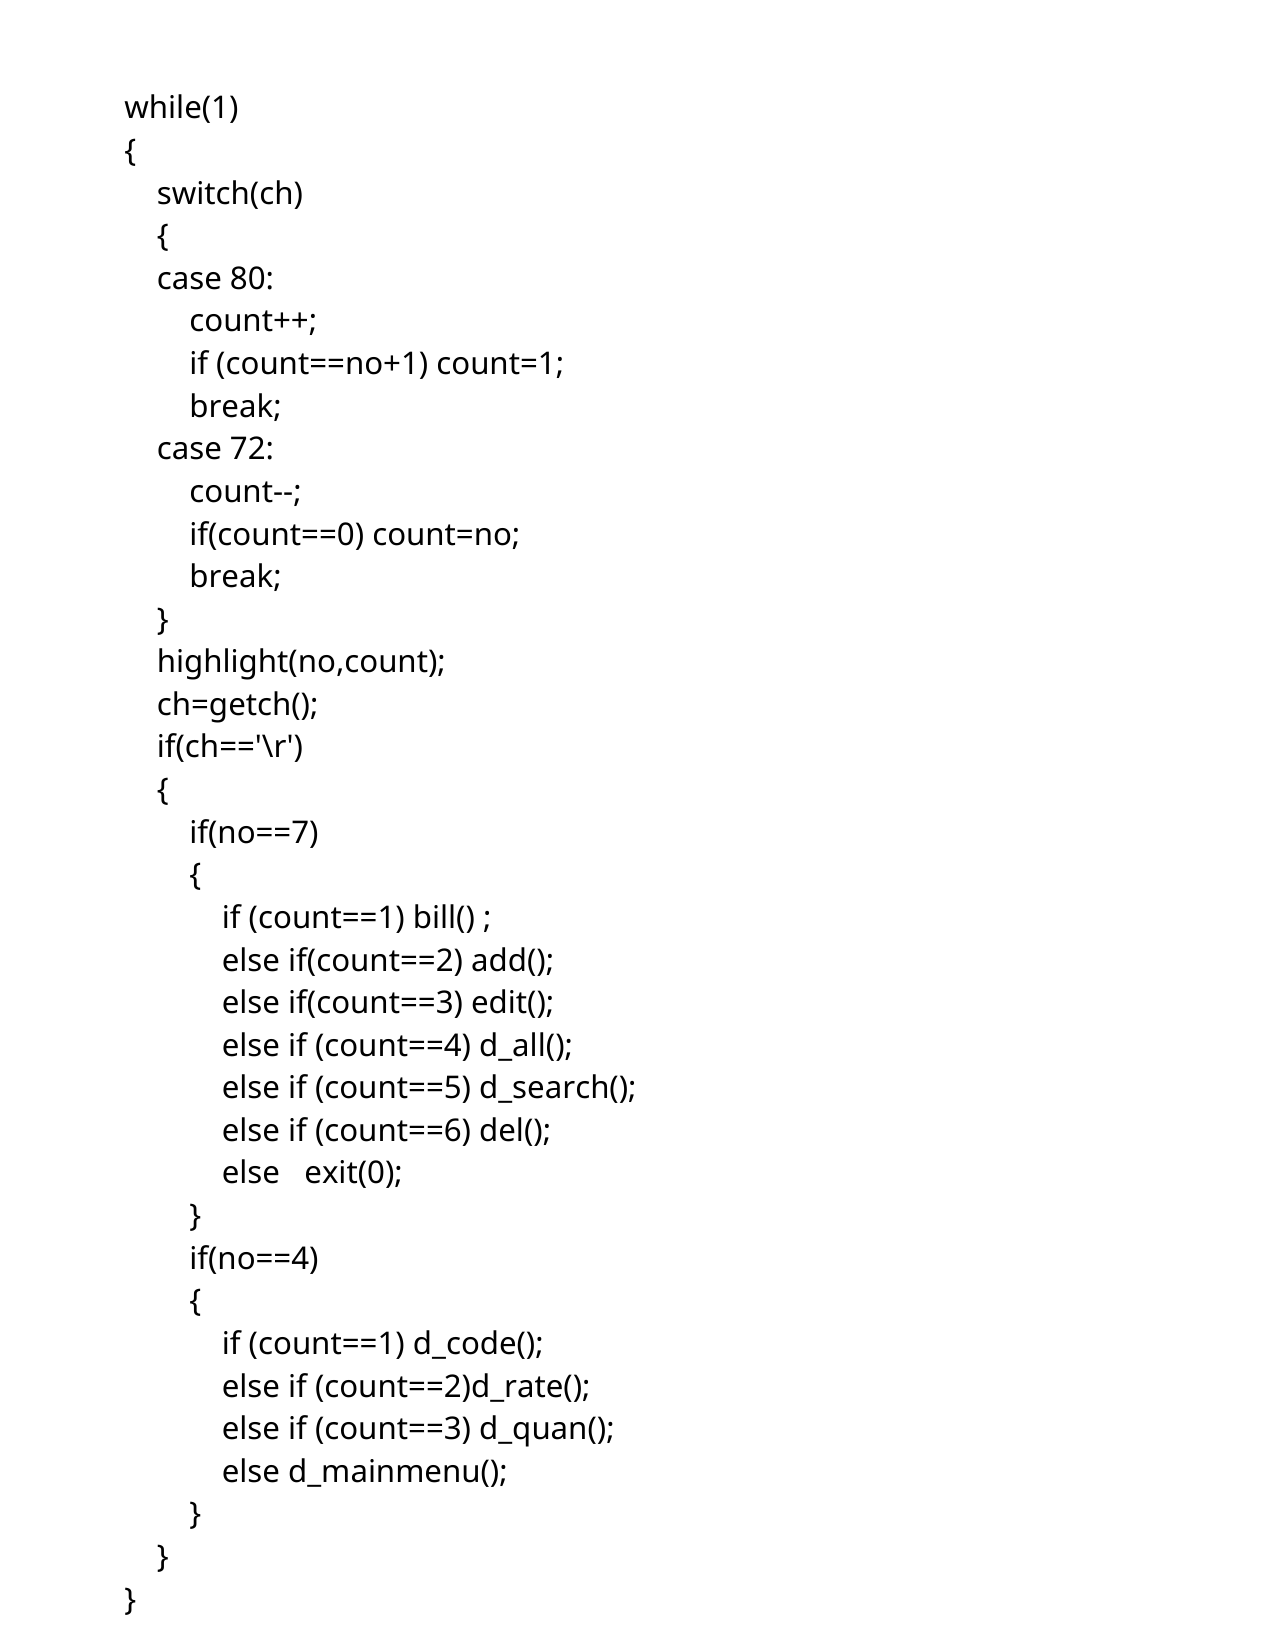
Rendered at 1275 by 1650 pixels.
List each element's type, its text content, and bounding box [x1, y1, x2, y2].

text { [92, 213, 1221, 256]
text else if (count==5) d_search(); [92, 1065, 1221, 1108]
text if(count==0) count=no; [92, 511, 1221, 554]
text } [92, 1534, 1221, 1577]
text { [92, 852, 1221, 895]
text break; [92, 554, 1221, 597]
text else if (count==6) del(); [92, 1108, 1221, 1151]
text else if (count==4) d_all(); [92, 1023, 1221, 1065]
text highlight(no,count); [92, 639, 1221, 682]
text } [92, 1577, 1221, 1619]
text { [92, 128, 1221, 171]
text else if(count==3) edit(); [92, 980, 1221, 1023]
text case 80: [92, 256, 1221, 298]
text else if(count==2) add(); [92, 937, 1221, 980]
text else if (count==2)d_rate(); [92, 1363, 1221, 1406]
text ch=getch(); [92, 682, 1221, 724]
text while(1) [92, 85, 1221, 128]
text break; [92, 384, 1221, 426]
text count--; [92, 469, 1221, 511]
text } [92, 1193, 1221, 1236]
text } [92, 597, 1221, 639]
text case 72: [92, 426, 1221, 469]
text } [92, 1491, 1221, 1534]
text if(no==7) [92, 810, 1221, 852]
text { [92, 767, 1221, 810]
text else d_mainmenu(); [92, 1449, 1221, 1491]
text else exit(0); [92, 1151, 1221, 1193]
text count++; [92, 298, 1221, 341]
text if (count==1) d_code(); [92, 1321, 1221, 1363]
text if (count==no+1) count=1; [92, 341, 1221, 384]
text if(no==4) [92, 1236, 1221, 1278]
text if (count==1) bill() ; [92, 895, 1221, 937]
text { [92, 1278, 1221, 1321]
text switch(ch) [92, 171, 1221, 213]
text if(ch=='\r') [92, 724, 1221, 767]
text else if (count==3) d_quan(); [92, 1406, 1221, 1449]
